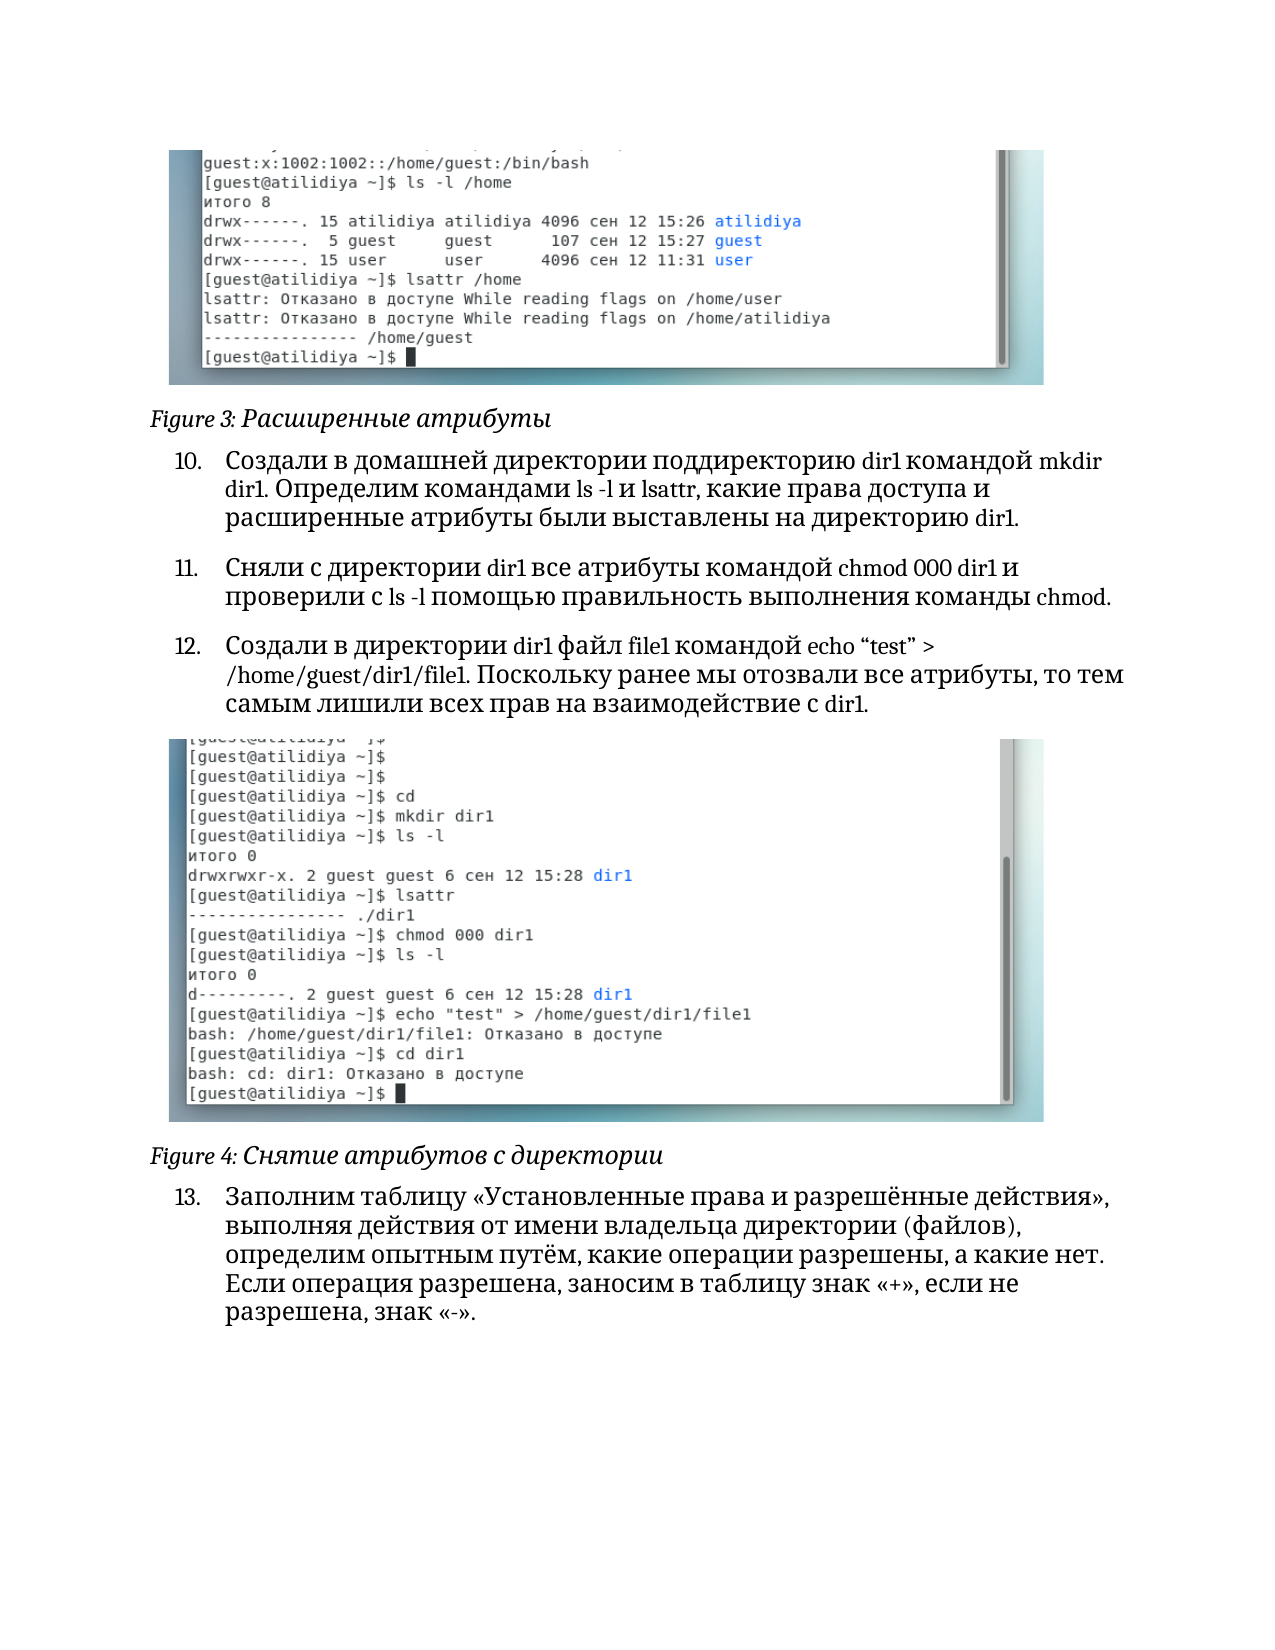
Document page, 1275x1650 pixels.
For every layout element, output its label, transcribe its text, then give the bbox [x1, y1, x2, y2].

list Создали в директории dir1 файл file1 командой echo “test” > /home/guest/dir1/file1. Поскольку ранее мы отозвали все атрибуты, то тем самым лишили всех прав на взаимодействие с dir1. [175, 632, 1125, 718]
list Создали в домашней директории поддиректорию dir1 командой mkdir dir1. Определим командами ls -l и lsattr, какие права доступа и расширенные атрибуты были выставлены на директорию dir1. [175, 447, 1125, 533]
picture [168, 150, 1044, 385]
picture [168, 739, 1044, 1122]
list Заполним таблицу «Установленные права и разрешённые действия», выполняя действия от имени владельца директории (файлов), определим опытным путём, какие операции разрешены, а какие нет. Если операция разрешена, заносим в таблицу знак «+», если не разрешена, знак «-». [175, 1183, 1125, 1327]
list Сняли с директории dir1 все атрибуты командой chmod 000 dir1 и проверили с ls -l помощью правильность выполнения команды chmod. [175, 554, 1125, 611]
text Figure 4: Снятие атрибутов с директории [150, 1142, 1125, 1171]
text Figure 3: Расширенные атрибуты [150, 405, 1125, 434]
